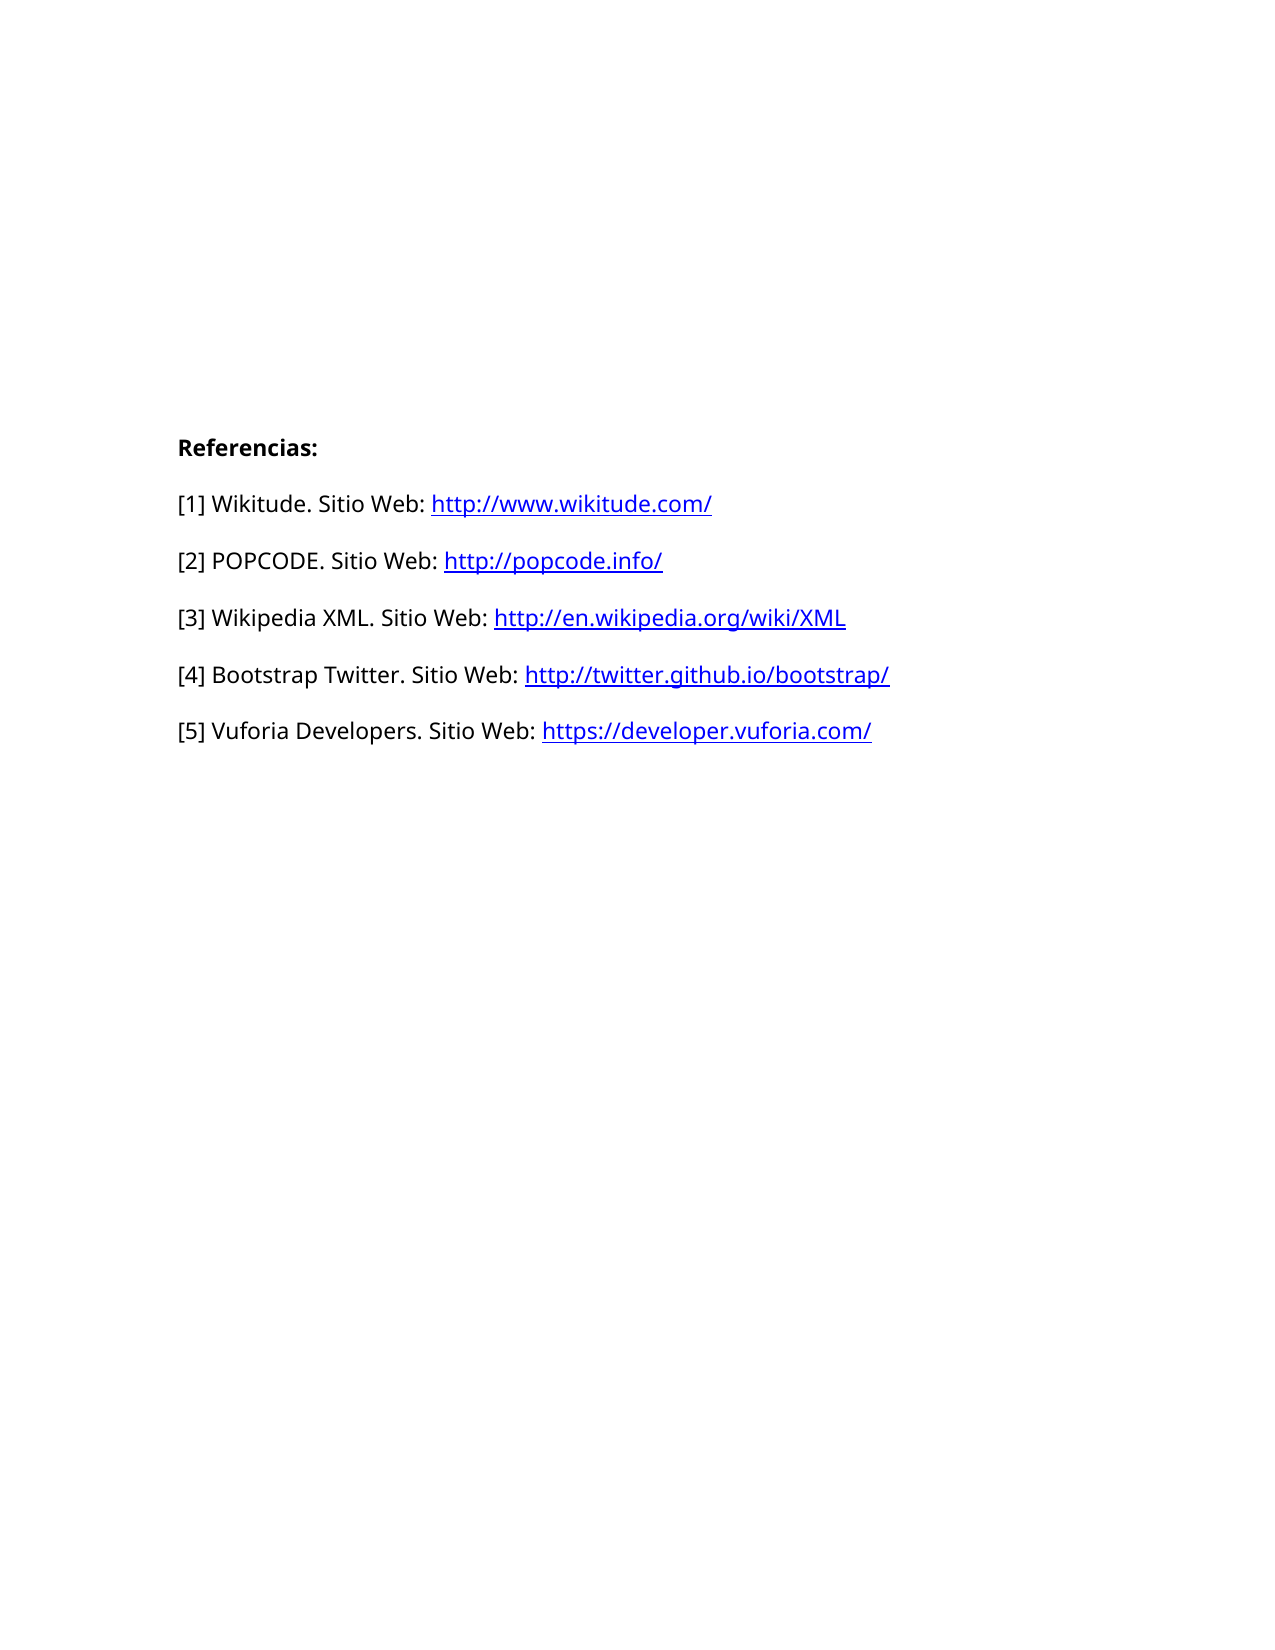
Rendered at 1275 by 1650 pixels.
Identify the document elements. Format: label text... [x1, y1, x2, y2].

text [2] POPCODE. Sitio Web: http://popcode.info/ [177, 545, 1098, 576]
text [3] Wikipedia XML. Sitio Web: http://en.wikipedia.org/wiki/XML [177, 602, 1098, 633]
text Referencias: [177, 431, 1098, 463]
text [4] Bootstrap Twitter. Sitio Web: http://twitter.github.io/bootstrap/ [177, 658, 1098, 690]
text [1] Wikitude. Sitio Web: http://www.wikitude.com/ [177, 488, 1098, 519]
text [5] Vuforia Developers. Sitio Web: https://developer.vuforia.com/ [177, 715, 1098, 747]
